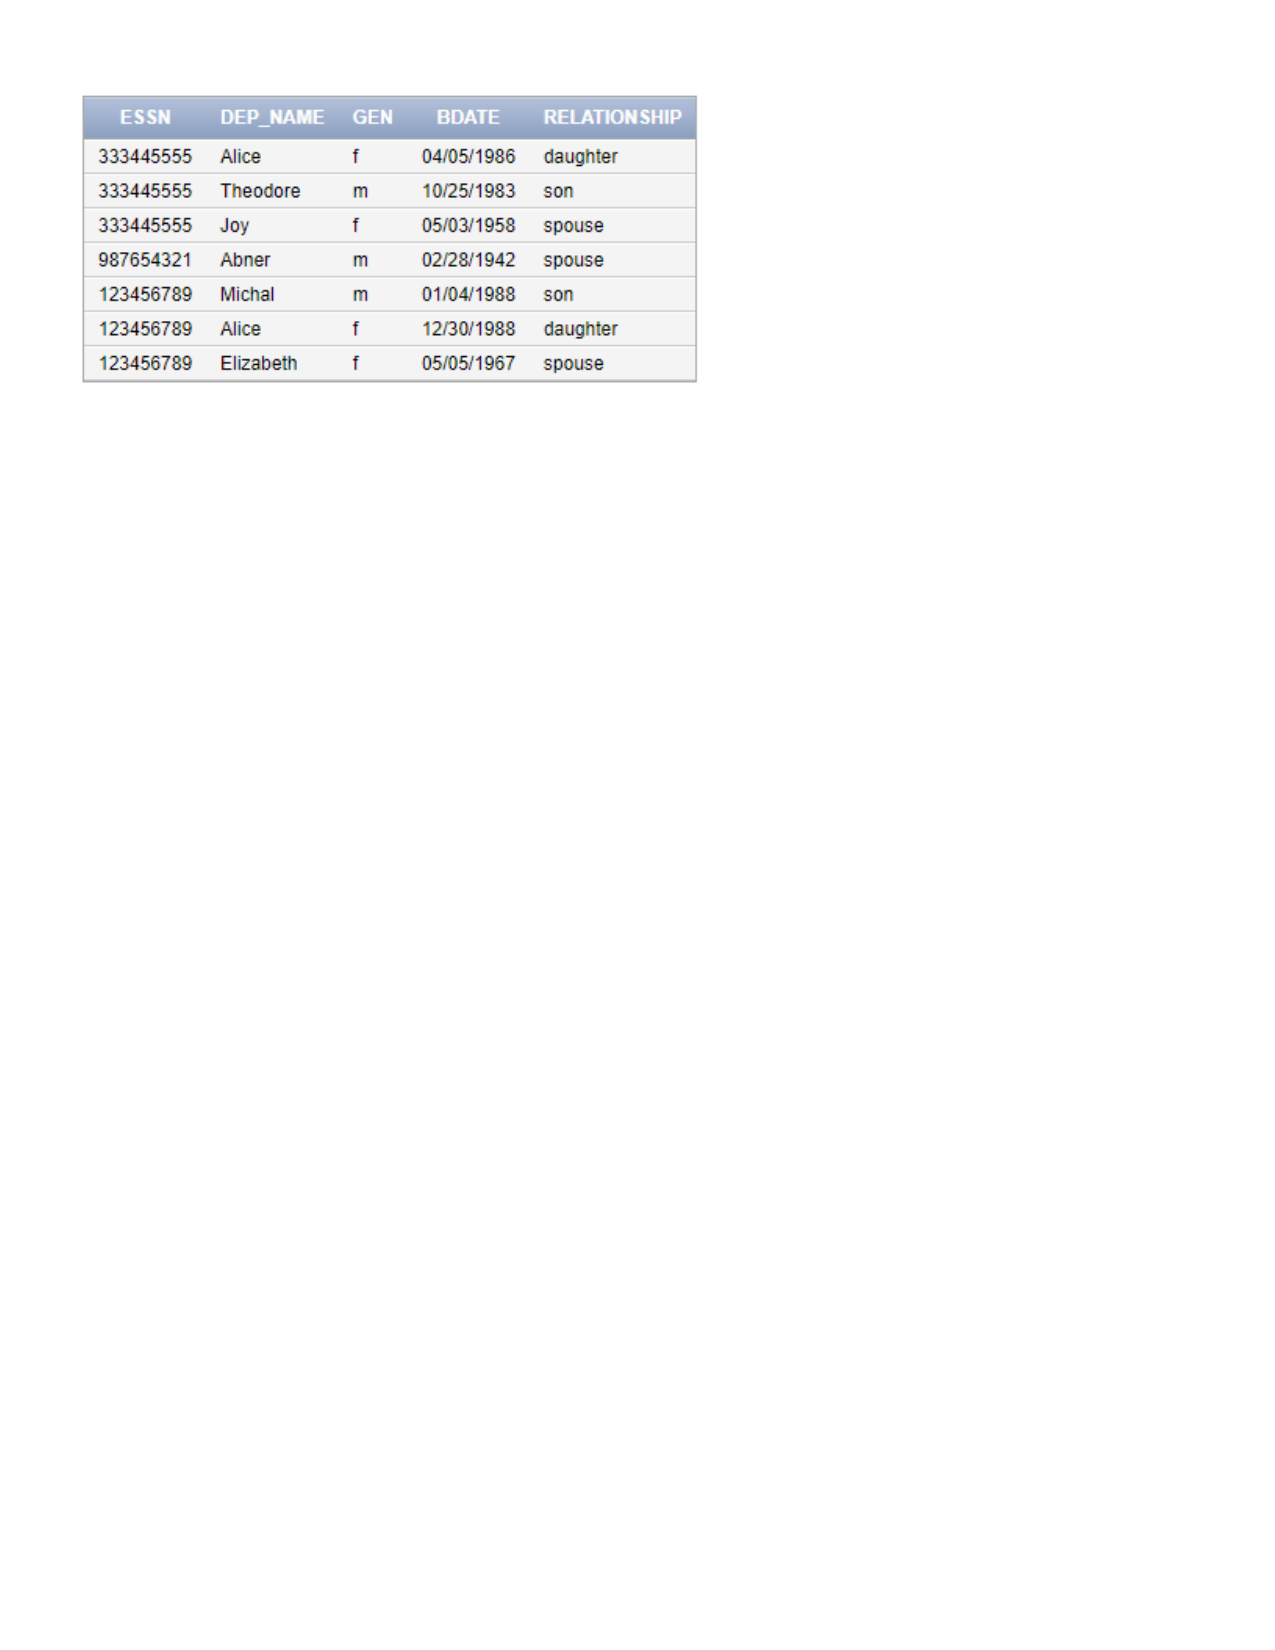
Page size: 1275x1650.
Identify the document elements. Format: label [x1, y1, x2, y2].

picture [75, 85, 705, 389]
